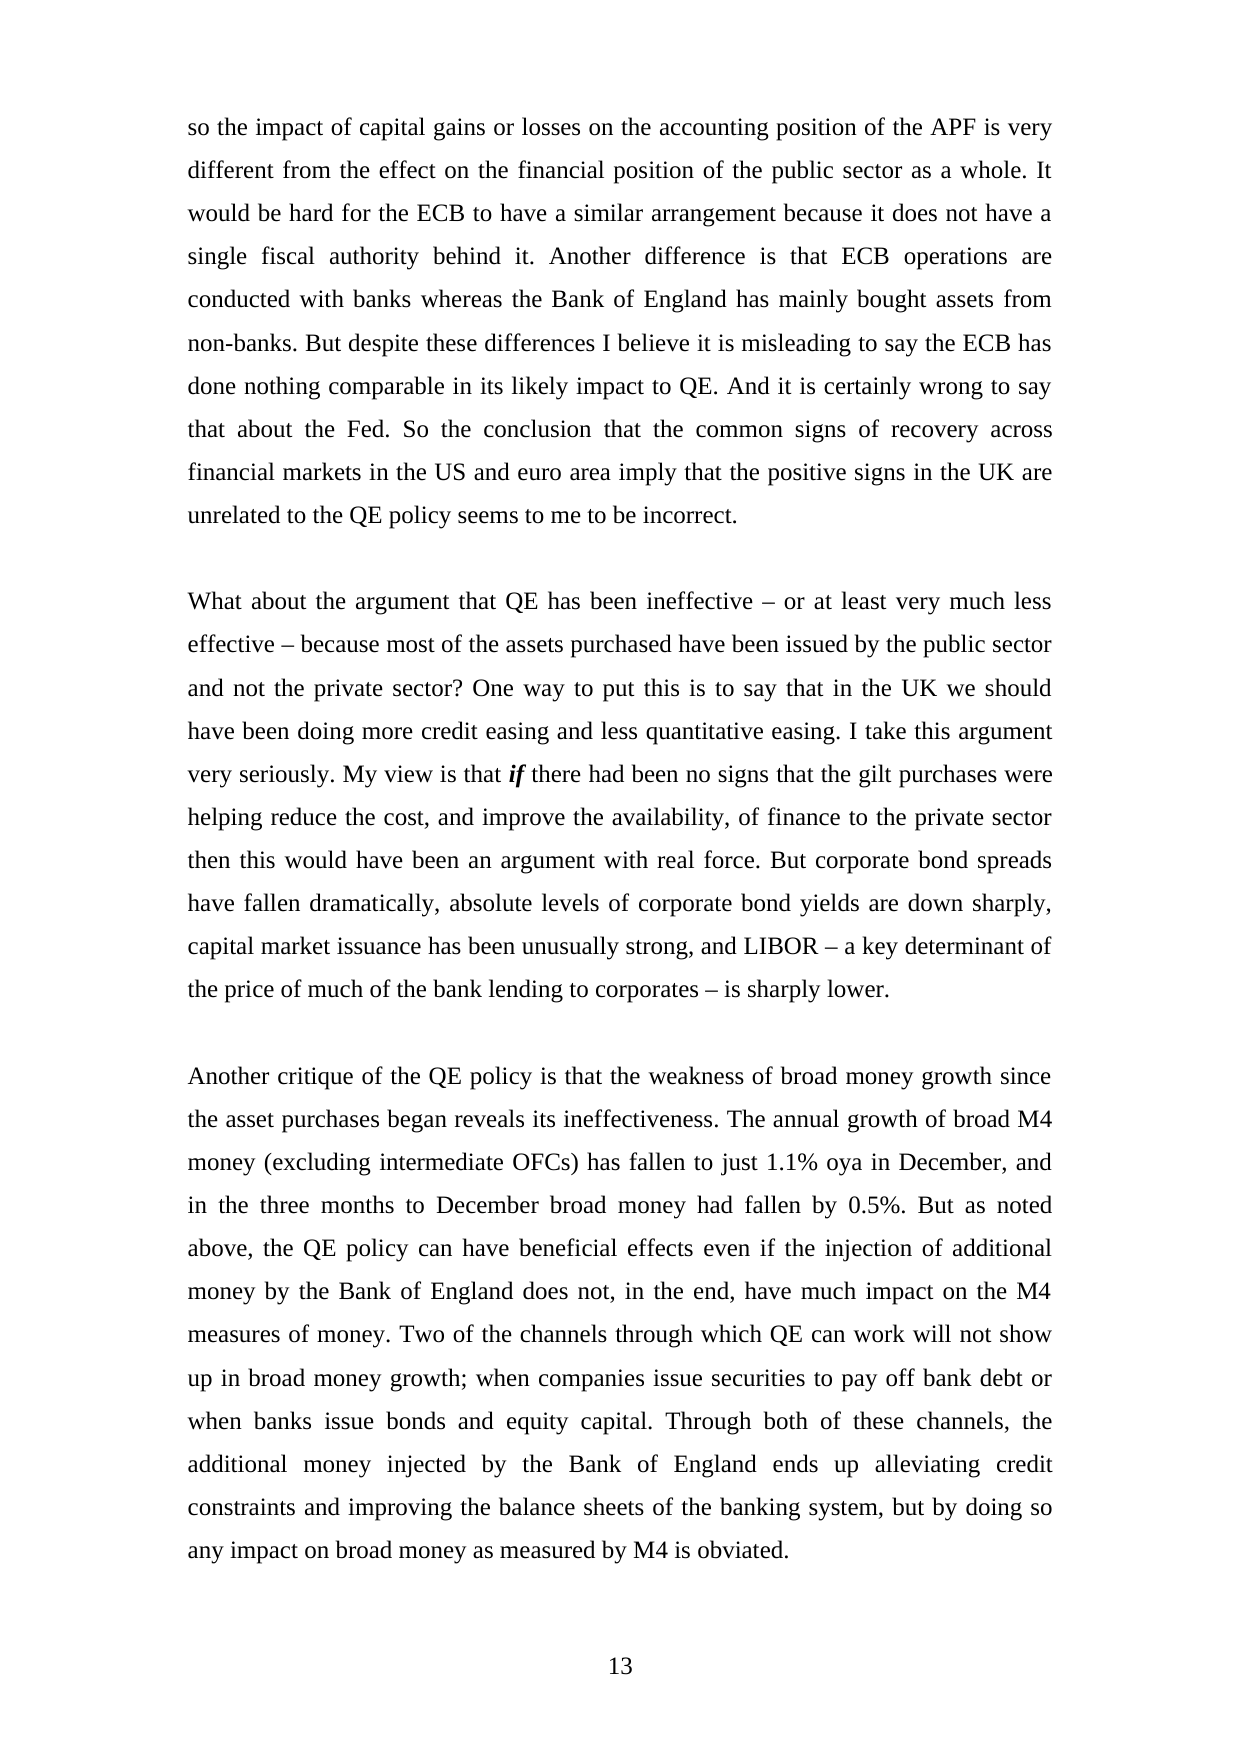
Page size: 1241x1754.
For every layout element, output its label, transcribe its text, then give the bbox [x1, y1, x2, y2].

text Another critique of the QE policy is that the weakness of broad money growth since the asset purchases began reveals its ineffectiveness. The annual growth of broad M4 money (excluding intermediate OFCs) has fallen to just 1.1% oya in December, and in the three months to December broad money had fallen by 0.5%. But as noted above, the QE policy can have beneficial effects even if the injection of additional money by the Bank of England does not, in the end, have much impact on the M4 measures of money. Two of the channels through which QE can work will not show up in broad money growth; when companies issue securities to pay off bank debt or when banks issue bonds and equity capital. Through both of these channels, the additional money injected by the Bank of England ends up alleviating credit constraints and improving the balance sheets of the banking system, but by doing so any impact on broad money as measured by M4 is obviated. [187, 1061, 1053, 1564]
text so the impact of capital gains or losses on the accounting position of the APF is very different from the effect on the financial position of the public sector as a whole. It would be hard for the ECB to have a similar arrangement because it does not have a single fiscal authority behind it. Another difference is that ECB operations are conducted with banks whereas the Bank of England has mainly bought assets from non-banks. But despite these differences I believe it is misleading to say the ECB has done nothing comparable in its likely impact to QE. And it is certainly wrong to say that about the Fed. So the conclusion that the common signs of recovery across financial markets in the US and euro area imply that the positive signs in the UK are unrelated to the QE policy seems to me to be incorrect. [187, 112, 1053, 529]
text What about the argument that QE has been ineffective – or at least very much less effective – because most of the assets purchased have been issued by the public sector and not the private sector? One way to put this is to say that in the UK we should have been doing more credit easing and less quantitative easing. I take this argument very seriously. My view is that if there had been no signs that the gilt purchases were helping reduce the cost, and improve the availability, of finance to the private sector then this would have been an argument with real force. But corporate bond spreads have fallen dramatically, absolute levels of corporate bond yields are down sharply, capital market issuance has been unusually strong, and LIBOR – a key determinant of the price of much of the bank lending to corporates – is sharply lower. [187, 586, 1053, 1003]
